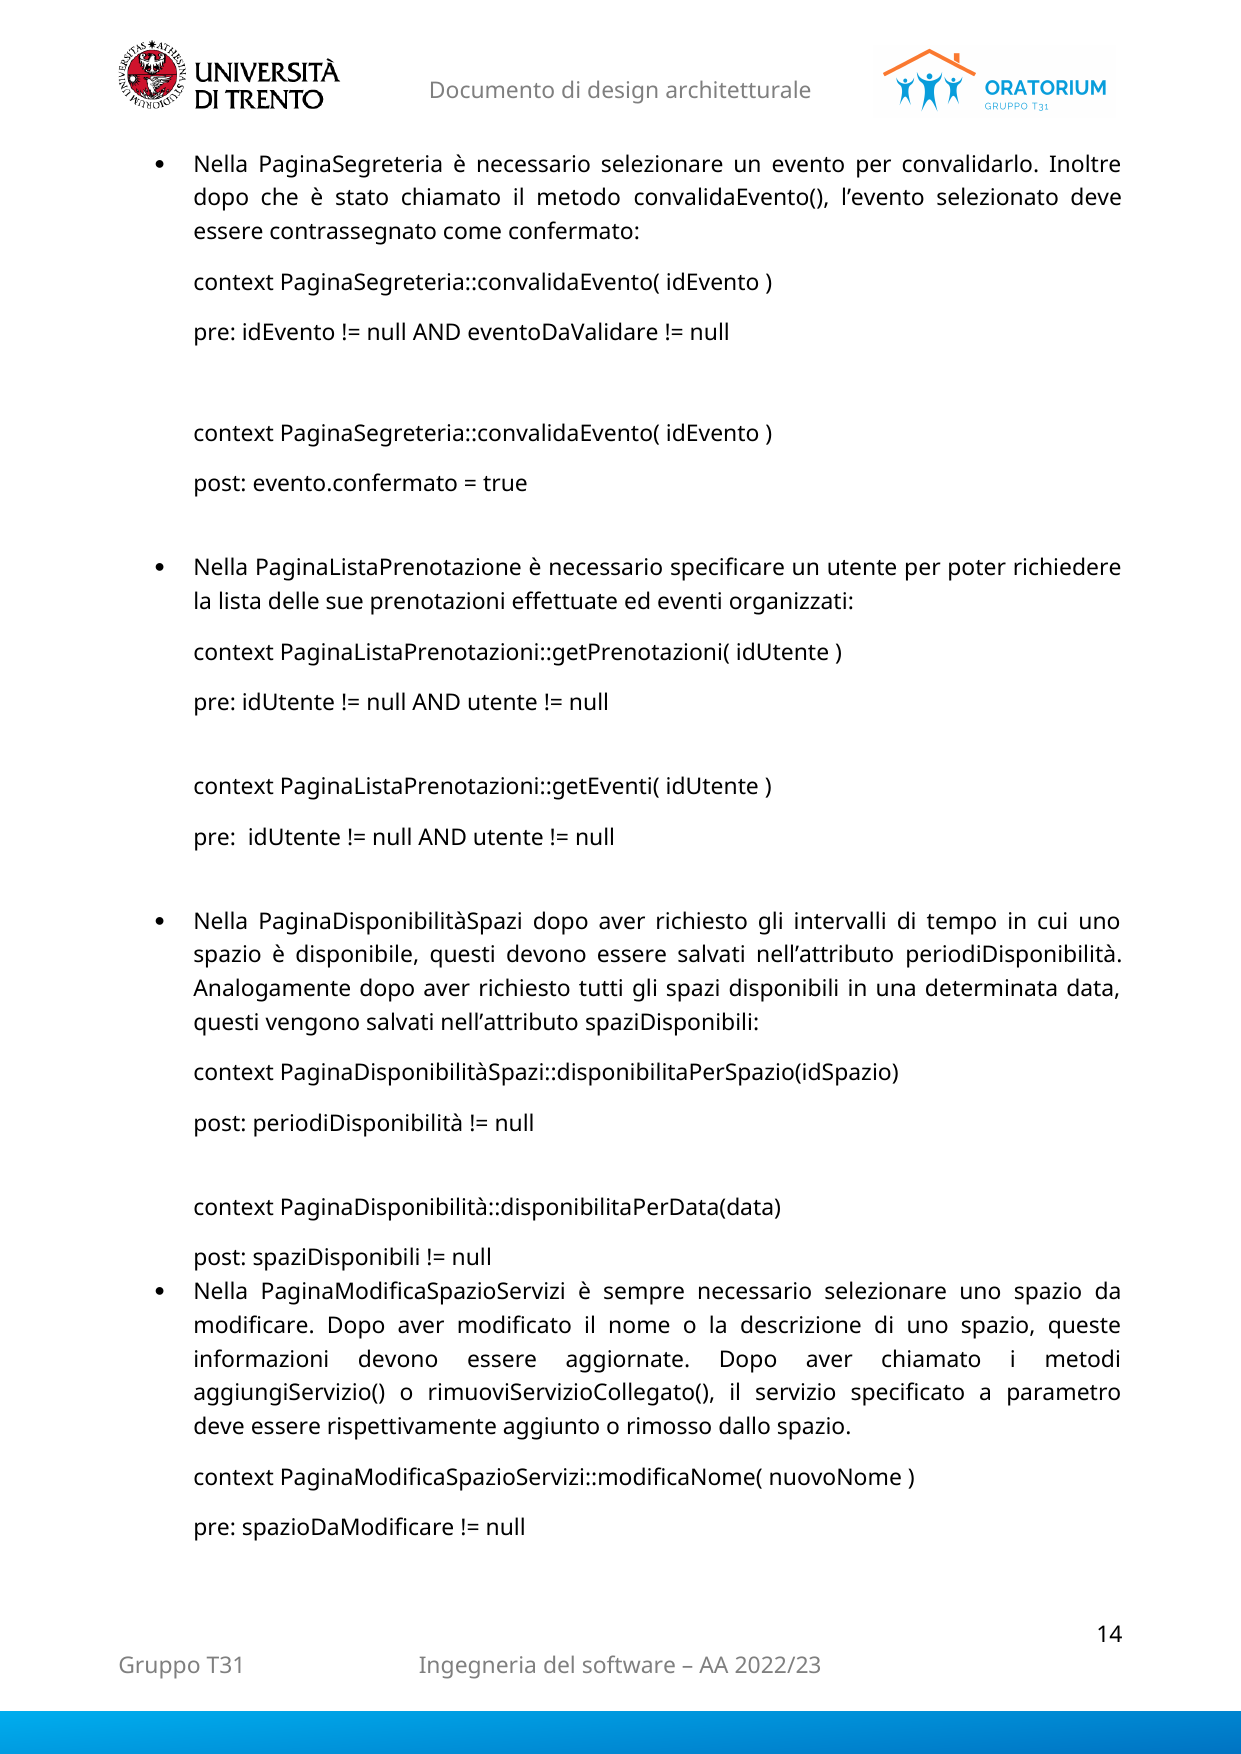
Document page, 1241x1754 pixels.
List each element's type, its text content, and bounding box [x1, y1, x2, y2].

text post: evento.confermato = true [193, 467, 1122, 498]
text pre: idEvento != null AND eventoDaValidare != null [193, 316, 1122, 347]
picture [872, 45, 1117, 118]
text context PaginaDisponibilità::disponibilitaPerData(data) [193, 1191, 1122, 1222]
text context PaginaDisponibilitàSpazi::disponibilitaPerSpazio(idSpazio) [193, 1056, 1122, 1088]
text context PaginaListaPrenotazioni::getPrenotazioni( idUtente ) [193, 636, 1122, 667]
text pre: idUtente != null AND utente != null [193, 686, 1122, 717]
text context PaginaListaPrenotazioni::getEventi( idUtente ) [193, 770, 1122, 801]
text context PaginaSegreteria::convalidaEvento( idEvento ) [193, 417, 1122, 448]
text post: spaziDisponibili != null [193, 1241, 1122, 1273]
list Nella PaginaSegreteria è necessario selezionare un evento per convalidarlo. Inoltre dopo che è stato chiamato il metodo convalidaEvento(), l’evento selezionato deve essere contrassegnato come confermato: [156, 148, 1122, 246]
picture [118, 40, 347, 109]
text context PaginaSegreteria::convalidaEvento( idEvento ) [193, 266, 1122, 297]
list Nella PaginaListaPrenotazione è necessario specificare un utente per poter richiedere la lista delle sue prenotazioni effettuate ed eventi organizzati: [156, 551, 1122, 616]
list Nella PaginaModificaSpazioServizi è sempre necessario selezionare uno spazio da modificare. Dopo aver modificato il nome o la descrizione di uno spazio, queste informazioni devono essere aggiornate. Dopo aver chiamato i metodi aggiungiServizio() o rimuoviServizioCollegato(), il servizio specificato a parametro deve essere rispettivamente aggiunto o rimosso dallo spazio. [156, 1275, 1122, 1441]
text pre: idUtente != null AND utente != null [193, 821, 1122, 852]
text pre: spazioDaModificare != null [193, 1511, 1122, 1542]
text post: periodiDisponibilità != null [193, 1107, 1122, 1138]
text context PaginaModificaSpazioServizi::modificaNome( nuovoNome ) [193, 1461, 1122, 1492]
list Nella PaginaDisponibilitàSpazi dopo aver richiesto gli intervalli di tempo in cui uno spazio è disponibile, questi devono essere salvati nell’attributo periodiDisponibilità. Analogamente dopo aver richiesto tutti gli spazi disponibili in una determinata data, questi vengono salvati nell’attributo spaziDisponibili: [156, 905, 1122, 1037]
